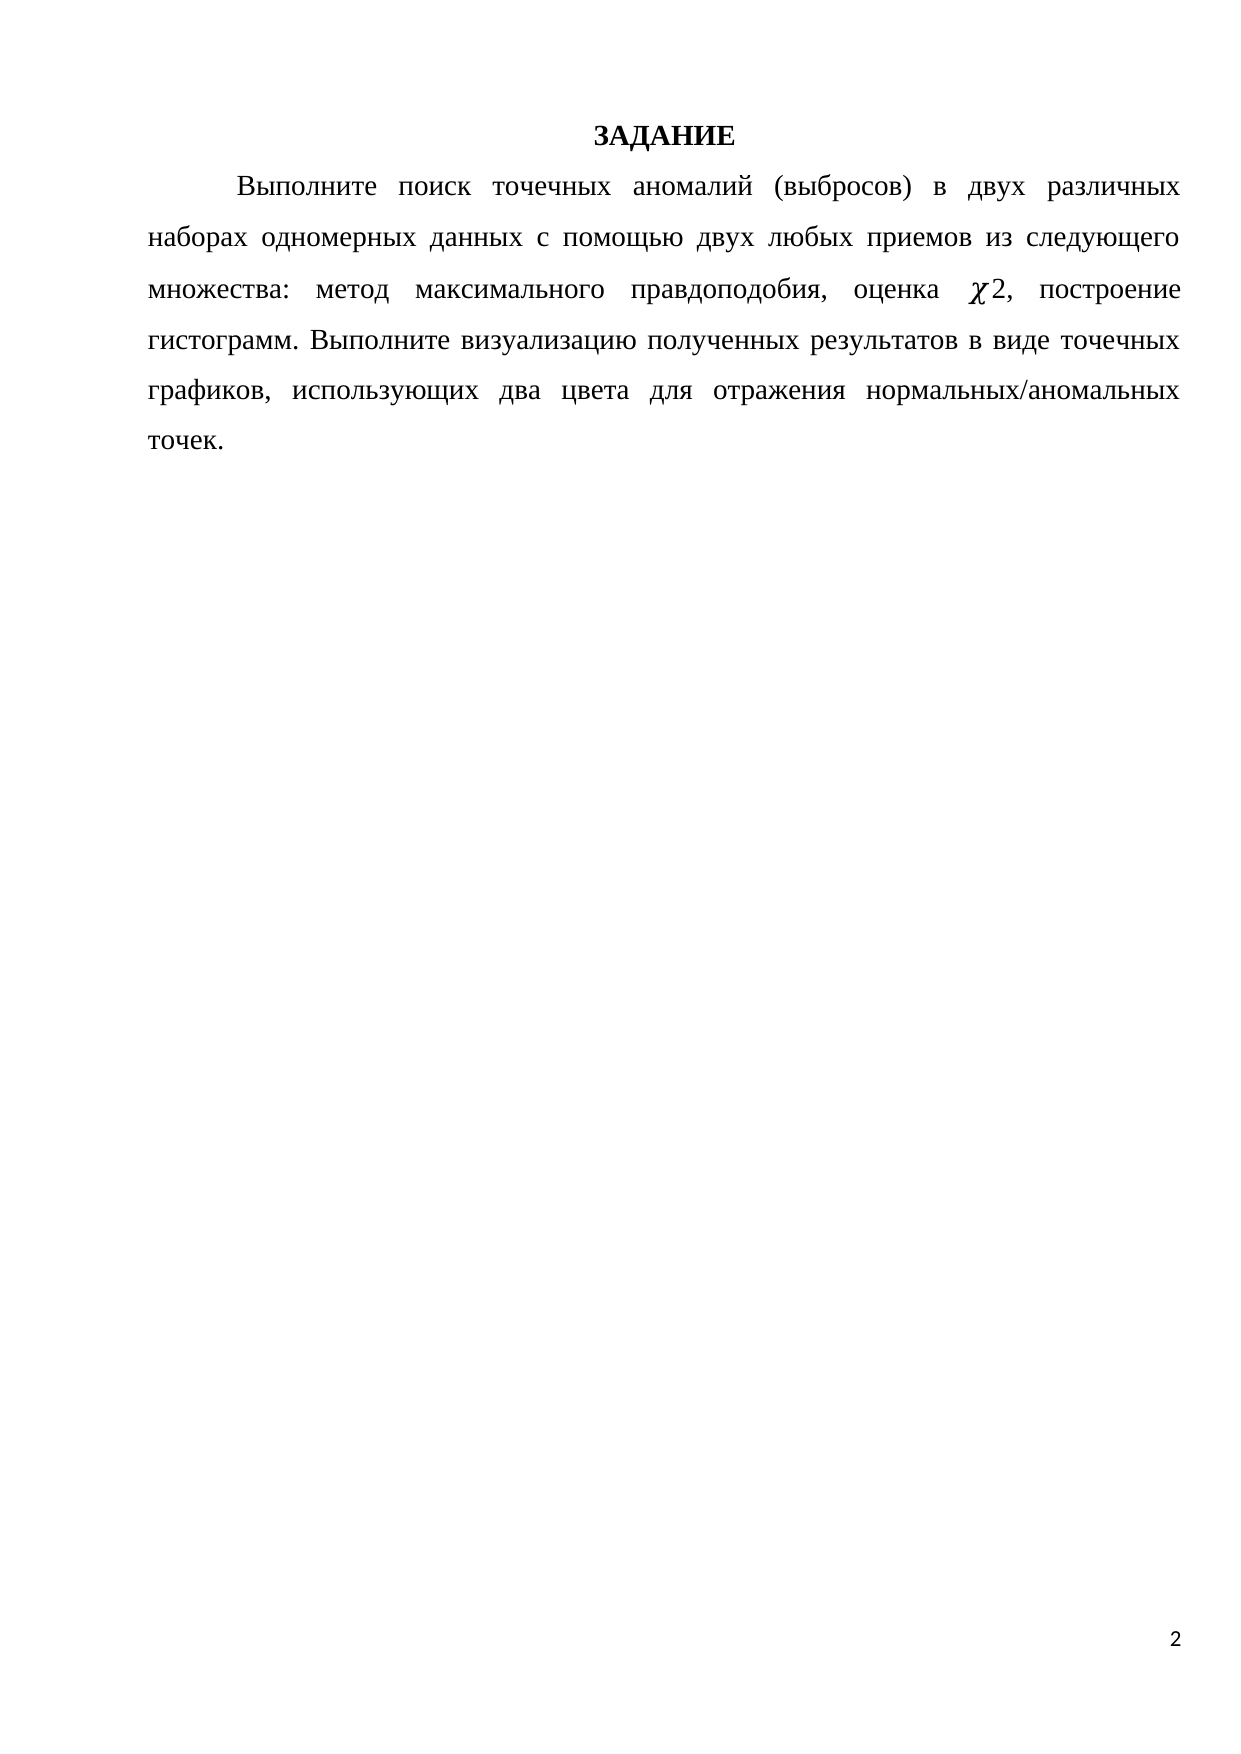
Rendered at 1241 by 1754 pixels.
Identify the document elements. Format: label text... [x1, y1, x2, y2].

text ЗАДАНИЕ [148, 118, 1181, 152]
text Выполните поиск точечных аномалий (выбросов) в двух различных наборах одномерных данных с помощью двух любых приемов из следующего множества: метод максимального правдоподобия, оценка 𝜒2, построение гистограмм. Выполните визуализацию полученных результатов в виде точечных графиков, использующих два цвета для отражения нормальных/аномальных точек. [148, 168, 1181, 456]
